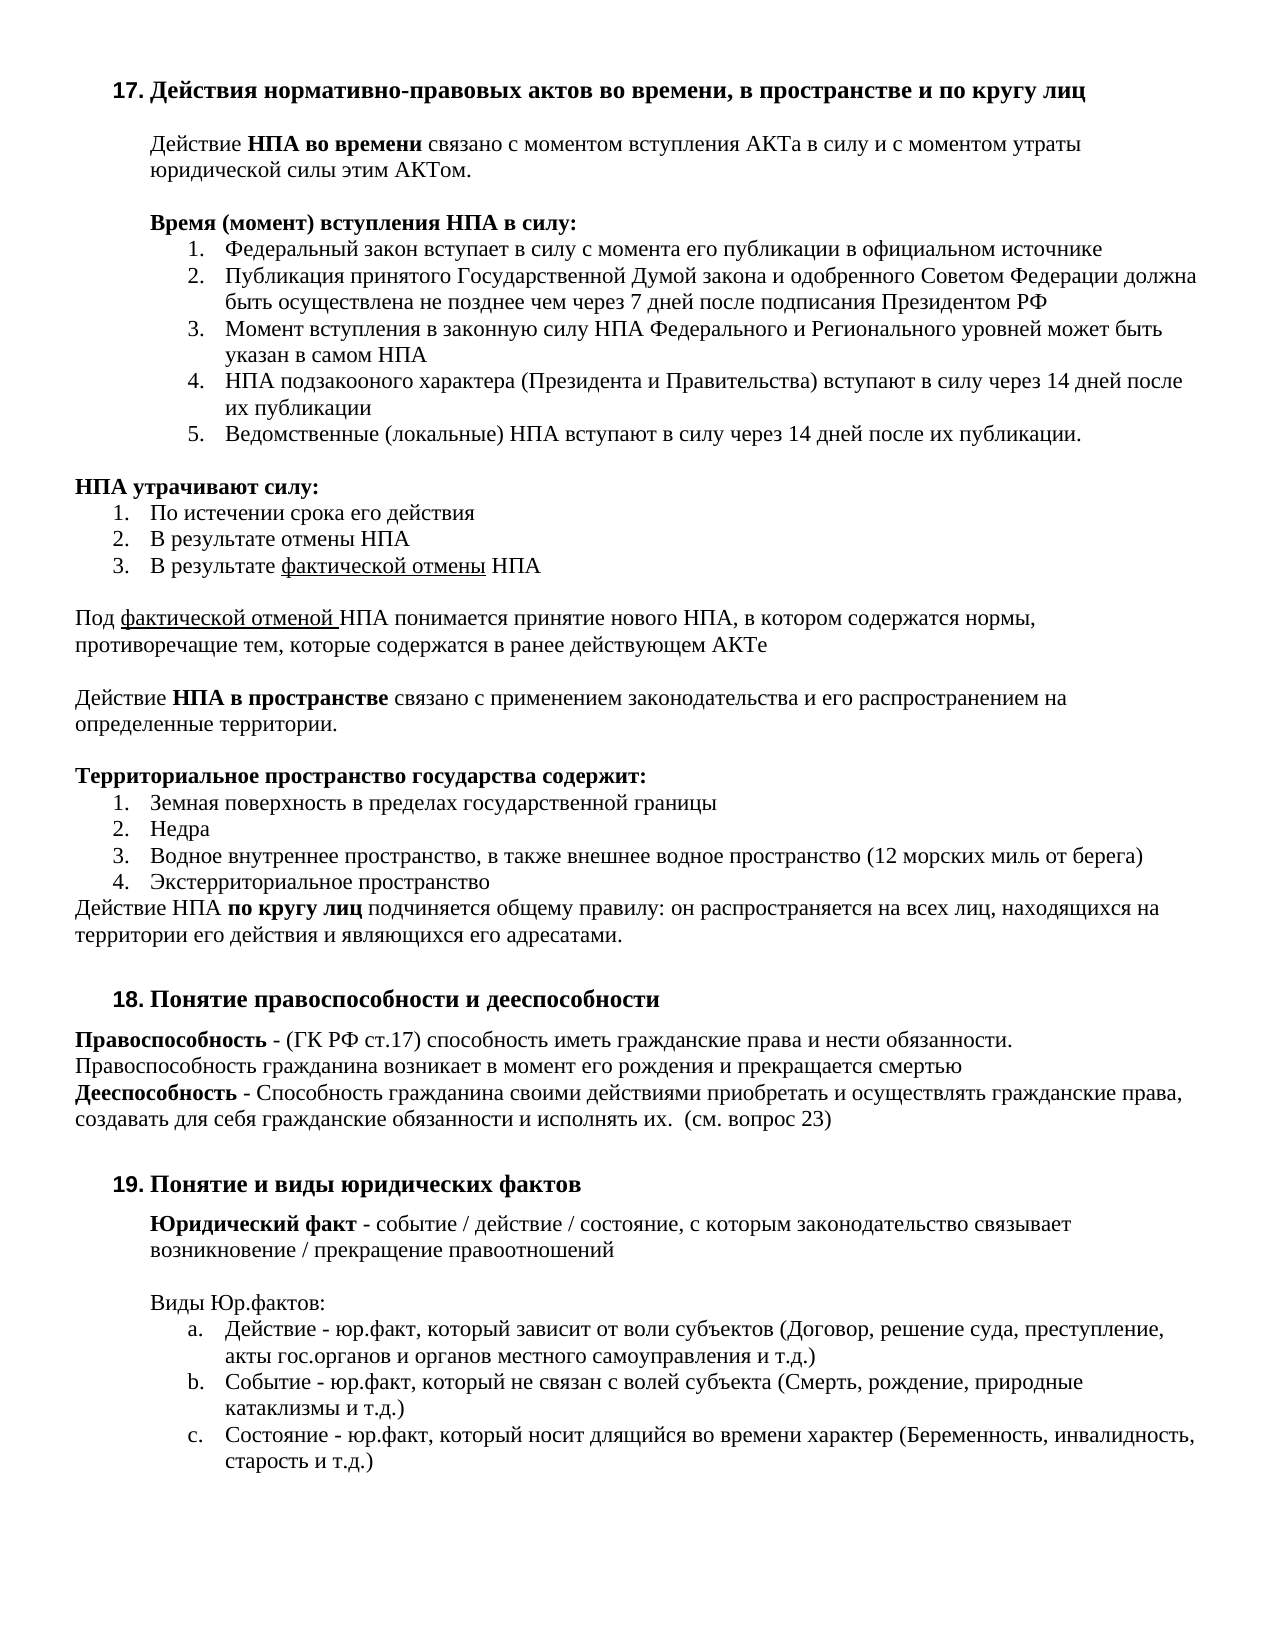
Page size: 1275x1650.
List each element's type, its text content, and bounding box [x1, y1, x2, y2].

list Действия нормативно-правовых актов во времени, в пространстве и по кругу лиц [112, 75, 1200, 104]
text Правоспособность - (ГК РФ ст.17) способность иметь гражданские права и нести обязанности. Правоспособность гражданина возникает в момент его рождения и прекращается смертью [75, 1026, 1200, 1078]
subtitle Понятие правоспособности и дееспособности [112, 984, 1200, 1013]
text Под фактической отменой НПА понимается принятие нового НПА, в котором содержатся нормы, противоречащие тем, которые содержатся в ранее действующем АКТе [75, 604, 1200, 657]
list Федеральный закон вступает в силу с момента его публикации в официальном источнике [187, 236, 1200, 262]
text Время (момент) вступления НПА в силу: [150, 209, 1200, 236]
text Виды Юр.фактов: [150, 1289, 1200, 1315]
list Водное внутреннее пространство, в также внешнее водное пространство (12 морских миль от берега) [112, 842, 1200, 868]
list Событие - юр.факт, который не связан с волей субъекта (Смерть, рождение, природные катаклизмы и т.д.) [187, 1368, 1200, 1421]
list По истечении срока его действия [112, 499, 1200, 525]
subtitle Понятие и виды юридических фактов [112, 1169, 1200, 1197]
list НПА подзакооного характера (Президента и Правительства) вступают в силу через 14 дней после их публикации [187, 367, 1200, 420]
list Недра [112, 815, 1200, 842]
list Действие - юр.факт, который зависит от воли субъектов (Договор, решение суда, преступление, акты гос.органов и органов местного самоуправления и т.д.) [187, 1315, 1200, 1368]
list Земная поверхность в пределах государственной границы [112, 789, 1200, 815]
list В результате фактической отмены НПА [112, 552, 1200, 578]
list В результате отмены НПА [112, 525, 1200, 552]
text Территориальное пространство государства содержит: [75, 763, 1200, 789]
text Юридический факт - событие / действие / состояние, с которым законодательство связывает возникновение / прекращение правоотношений [150, 1210, 1200, 1263]
text Действие НПА во времени связано с моментом вступления АКТа в силу и с моментом утраты юридической силы этим АКТом. [150, 130, 1200, 183]
list Публикация принятого Государственной Думой закона и одобренного Советом Федерации должна быть осуществлена не позднее чем через 7 дней после подписания Президентом РФ [187, 262, 1200, 314]
text Дееспособность - Способность гражданина своими действиями приобретать и осуществлять гражданские права, создавать для себя гражданские обязанности и исполнять их. (см. вопрос 23) [75, 1078, 1200, 1131]
list Состояние - юр.факт, который носит длящийся во времени характер (Беременность, инвалидность, старость и т.д.) [187, 1421, 1200, 1473]
list Экстерриториальное пространство [112, 868, 1200, 894]
list Момент вступления в законную силу НПА Федерального и Регионального уровней может быть указан в самом НПА [187, 314, 1200, 367]
text Действие НПА по кругу лиц подчиняется общему правилу: он распространяется на всех лиц, находящихся на территории его действия и являющихся его адресатами. [75, 894, 1200, 947]
text НПА утрачивают силу: [75, 473, 1200, 499]
text Действие НПА в пространстве связано с применением законодательства и его распространением на определенные территории. [75, 683, 1200, 736]
list Ведомственные (локальные) НПА вступают в силу через 14 дней после их публикации. [187, 420, 1200, 446]
